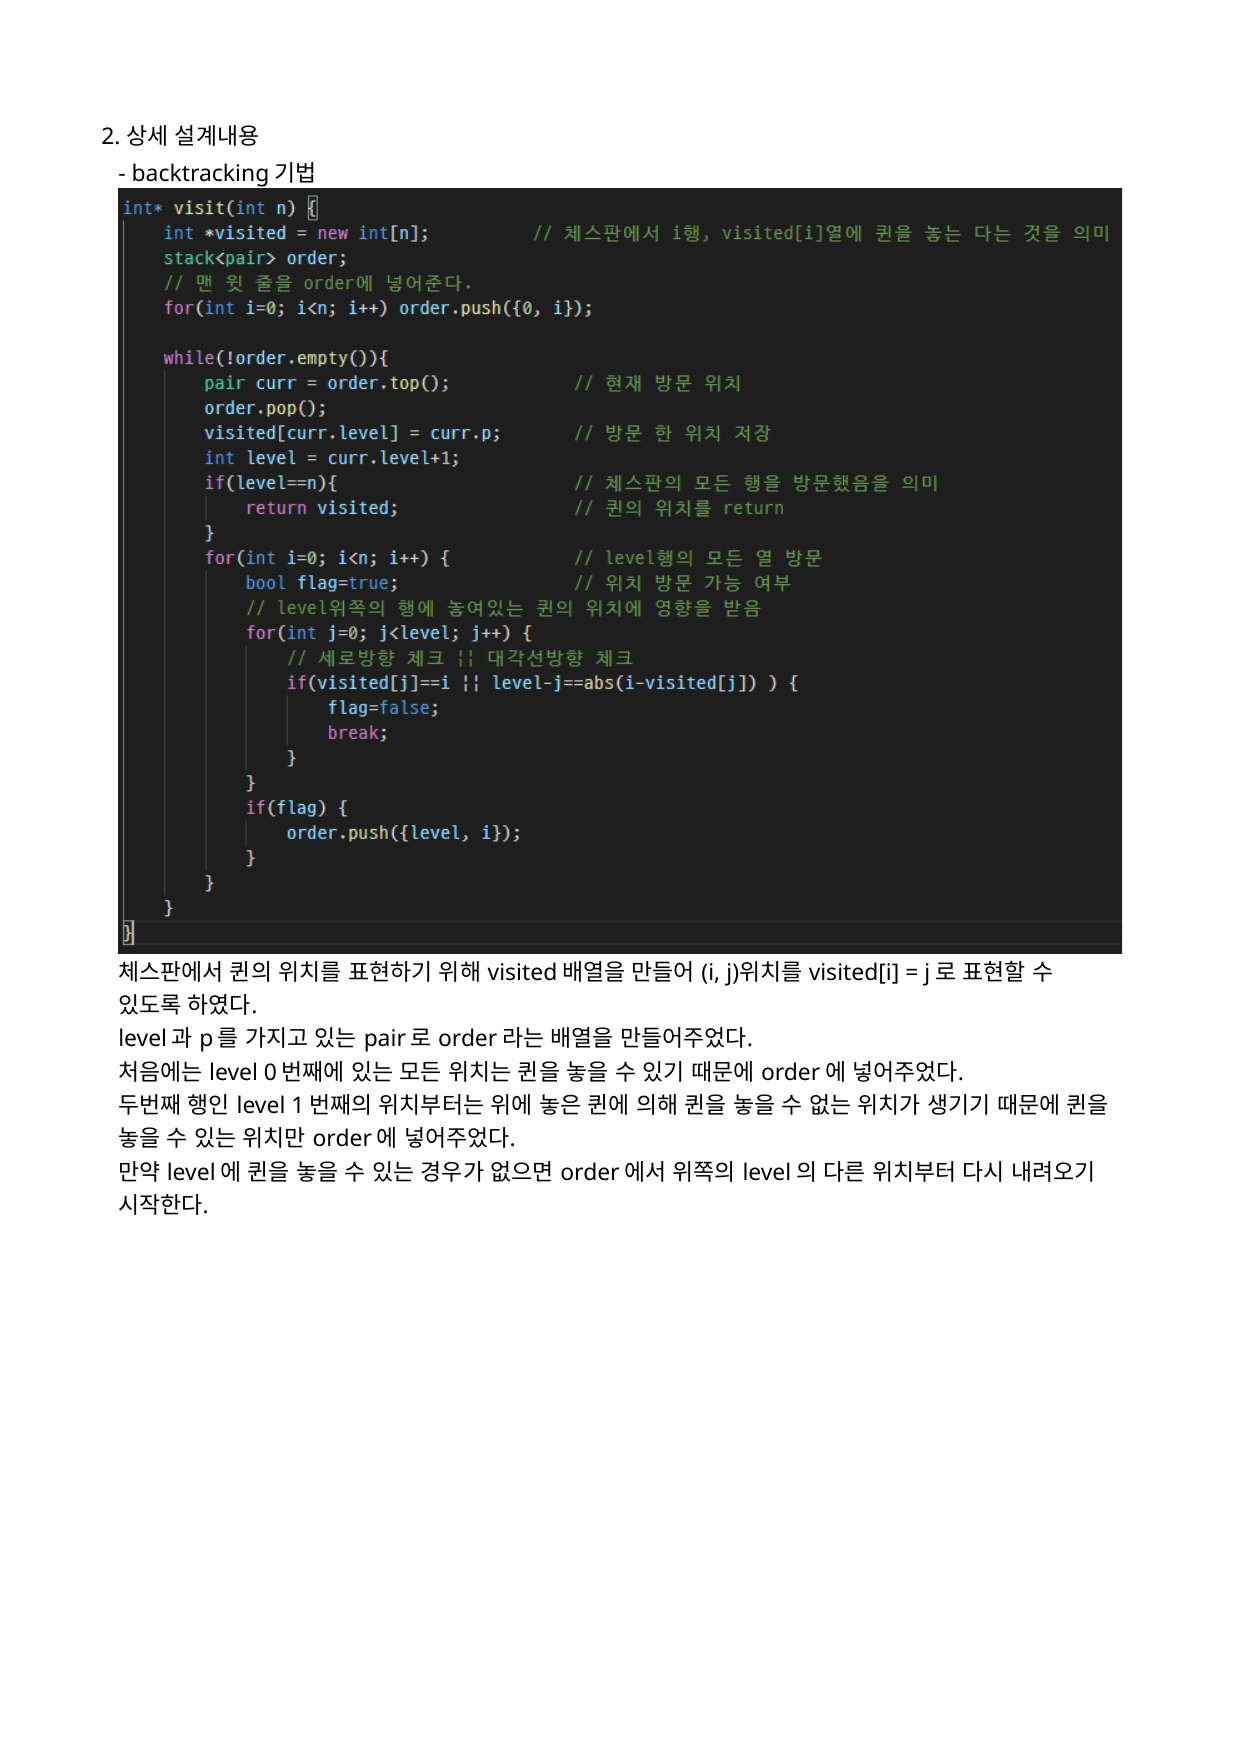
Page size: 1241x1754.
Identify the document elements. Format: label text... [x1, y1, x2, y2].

text - backtracking기법 [118, 155, 1122, 188]
text 만약 level에 퀸을 놓을 수 있는 경우가 없으면 order에서 위쪽의 level의 다른 위치부터 다시 내려오기 시작한다. [118, 1153, 1122, 1220]
text 처음에는 level 0번째에 있는 모든 위치는 퀸을 놓을 수 있기 때문에 order에 넣어주었다. [118, 1053, 1122, 1087]
picture [118, 188, 1123, 954]
text level과 p를 가지고 있는 pair로 order라는 배열을 만들어주었다. [118, 1020, 1122, 1053]
list 상세 설계내용 [87, 118, 1122, 151]
text 체스판에서 퀸의 위치를 표현하기 위해 visited배열을 만들어 (i, j)위치를 visited[i] = j로 표현할 수 있도록 하였다. [118, 954, 1122, 1020]
text 두번째 행인 level 1번째의 위치부터는 위에 놓은 퀸에 의해 퀸을 놓을 수 없는 위치가 생기기 때문에 퀸을 놓을 수 있는 위치만 order에 넣어주었다. [118, 1087, 1122, 1153]
